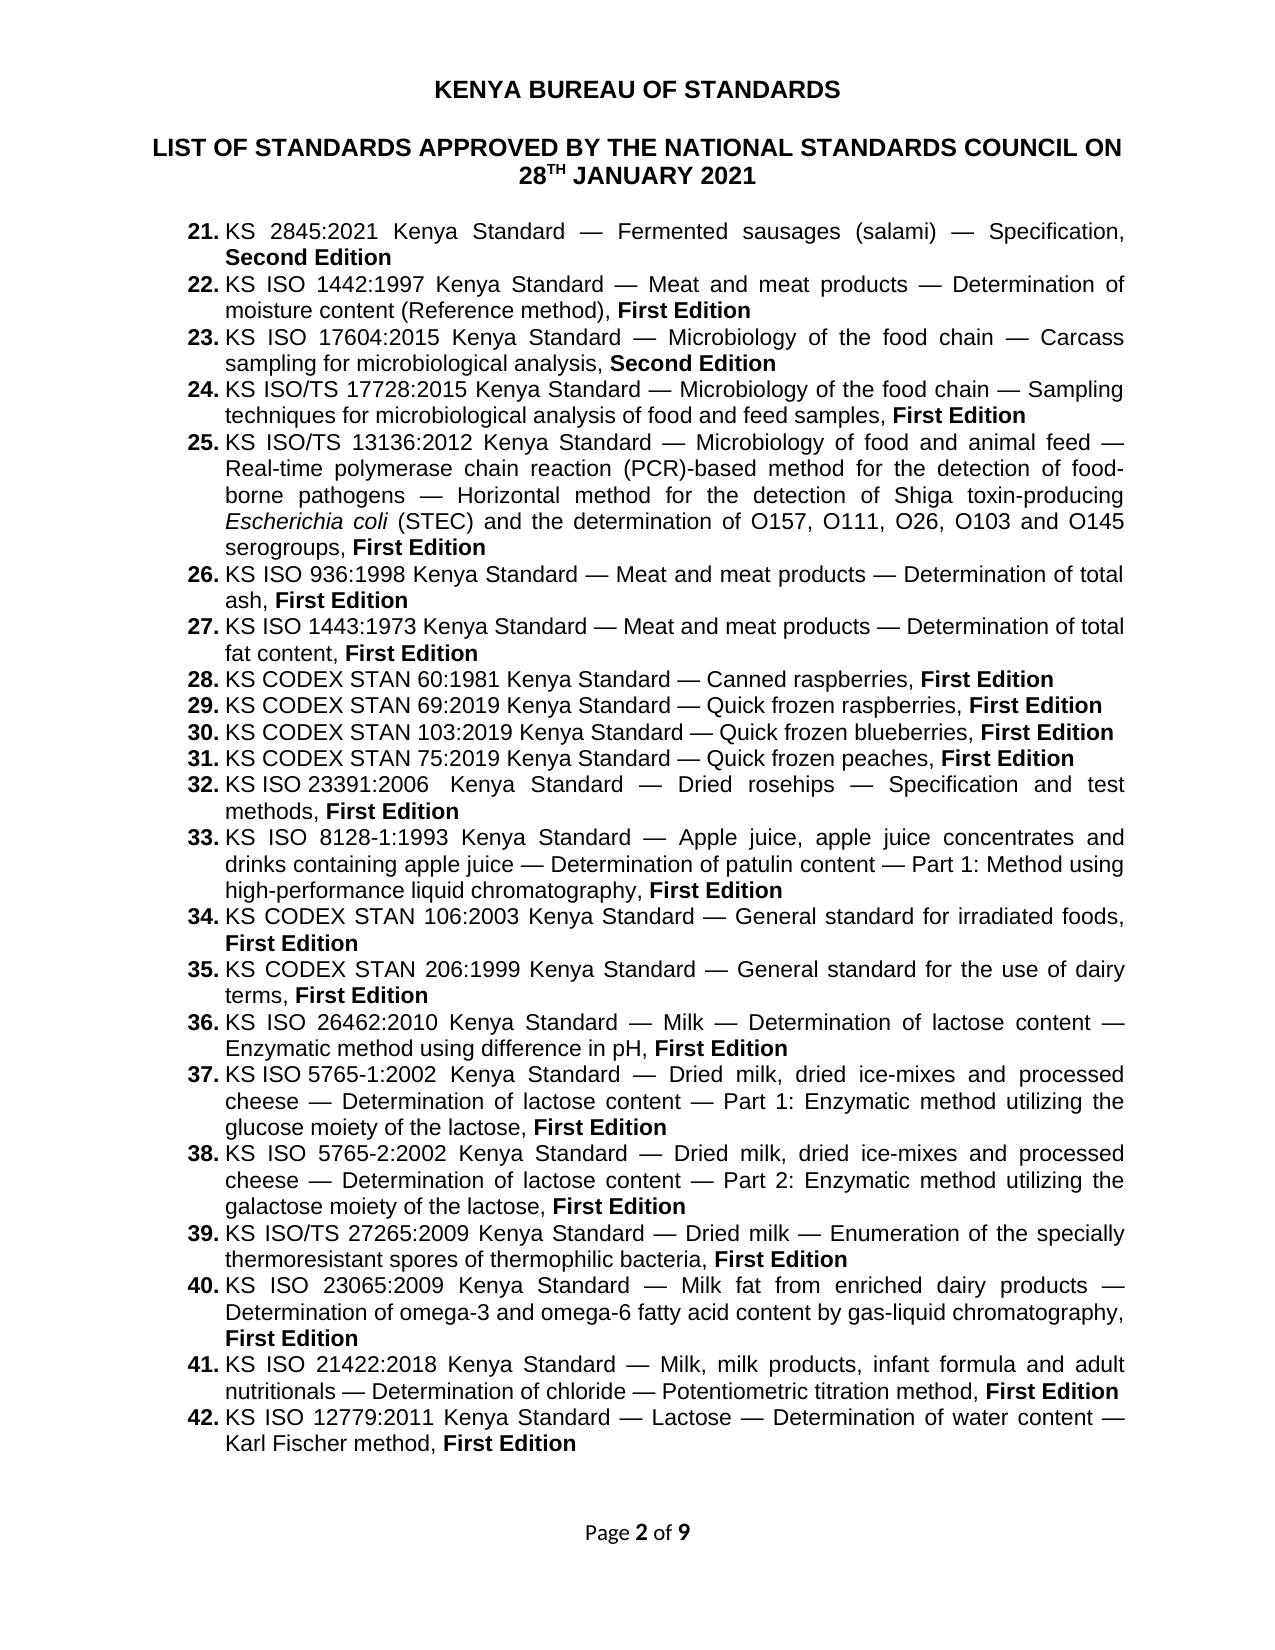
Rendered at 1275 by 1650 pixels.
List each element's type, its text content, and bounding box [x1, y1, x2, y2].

list KS CODEX STAN 60:1981 Kenya Standard — Canned raspberries, First Edition [187, 666, 1125, 692]
list KS CODEX STAN 69:2019 Kenya Standard — Quick frozen raspberries, First Edition [187, 692, 1125, 719]
list KS ISO 12779:2011 Kenya Standard — Lactose — Determination of water content — Karl Fischer method, First Edition [187, 1404, 1125, 1457]
list KS CODEX STAN 206:1999 Kenya Standard — General standard for the use of dairy terms, First Edition [187, 956, 1125, 1009]
list KS ISO/TS 17728:2015 Kenya Standard — Microbiology of the food chain — Sampling techniques for microbiological analysis of food and feed samples, First Edition [187, 376, 1125, 429]
list KS 2845:2021 Kenya Standard — Fermented sausages (salami) — Specification, Second Edition [187, 218, 1125, 271]
list KS ISO 21422:2018 Kenya Standard — Milk, milk products, infant formula and adult nutritionals — Determination of chloride — Potentiometric titration method, First Edition [187, 1351, 1125, 1404]
list KS ISO 936:1998 Kenya Standard — Meat and meat products — Determination of total ash, First Edition [187, 561, 1125, 613]
list KS ISO 1442:1997 Kenya Standard — Meat and meat products — Determination of moisture content (Reference method), First Edition [187, 271, 1125, 323]
list KS ISO 5765-2:2002 Kenya Standard — Dried milk, dried ice-mixes and processed cheese — Determination of lactose content — Part 2: Enzymatic method utilizing the galactose moiety of the lactose, First Edition [187, 1140, 1125, 1219]
list KS CODEX STAN 106:2003 Kenya Standard — General standard for irradiated foods, First Edition [187, 903, 1125, 956]
list KS CODEX STAN 75:2019 Kenya Standard — Quick frozen peaches, First Edition [187, 745, 1125, 771]
list KS ISO/TS 13136:2012 Kenya Standard — Microbiology of food and animal feed — Real-time polymerase chain reaction (PCR)-based method for the detection of food-borne pathogens — Horizontal method for the detection of Shiga toxin-producing Escherichia coli (STEC) and the determination of O157, O111, O26, O103 and O145 serogroups, First Edition [187, 429, 1125, 561]
list KS ISO 26462:2010 Kenya Standard — Milk — Determination of lactose content — Enzymatic method using difference in pH, First Edition [187, 1009, 1125, 1061]
list KS ISO 1443:1973 Kenya Standard — Meat and meat products — Determination of total fat content, First Edition [187, 613, 1125, 666]
list KS ISO 23391:2006 Kenya Standard — Dried rosehips — Specification and test methods, First Edition [187, 771, 1125, 824]
list KS ISO 5765-1:2002 Kenya Standard — Dried milk, dried ice-mixes and processed cheese — Determination of lactose content — Part 1: Enzymatic method utilizing the glucose moiety of the lactose, First Edition [187, 1061, 1125, 1140]
list KS ISO 8128-1:1993 Kenya Standard — Apple juice, apple juice concentrates and drinks containing apple juice — Determination of patulin content — Part 1: Method using high-performance liquid chromatography, First Edition [187, 824, 1125, 903]
list KS CODEX STAN 103:2019 Kenya Standard — Quick frozen blueberries, First Edition [187, 719, 1125, 745]
list KS ISO 23065:2009 Kenya Standard — Milk fat from enriched dairy products — Determination of omega-3 and omega-6 fatty acid content by gas-liquid chromatography, First Edition [187, 1272, 1125, 1351]
list KS ISO 17604:2015 Kenya Standard — Microbiology of the food chain — Carcass sampling for microbiological analysis, Second Edition [187, 323, 1125, 376]
list KS ISO/TS 27265:2009 Kenya Standard — Dried milk — Enumeration of the specially thermoresistant spores of thermophilic bacteria, First Edition [187, 1219, 1125, 1272]
